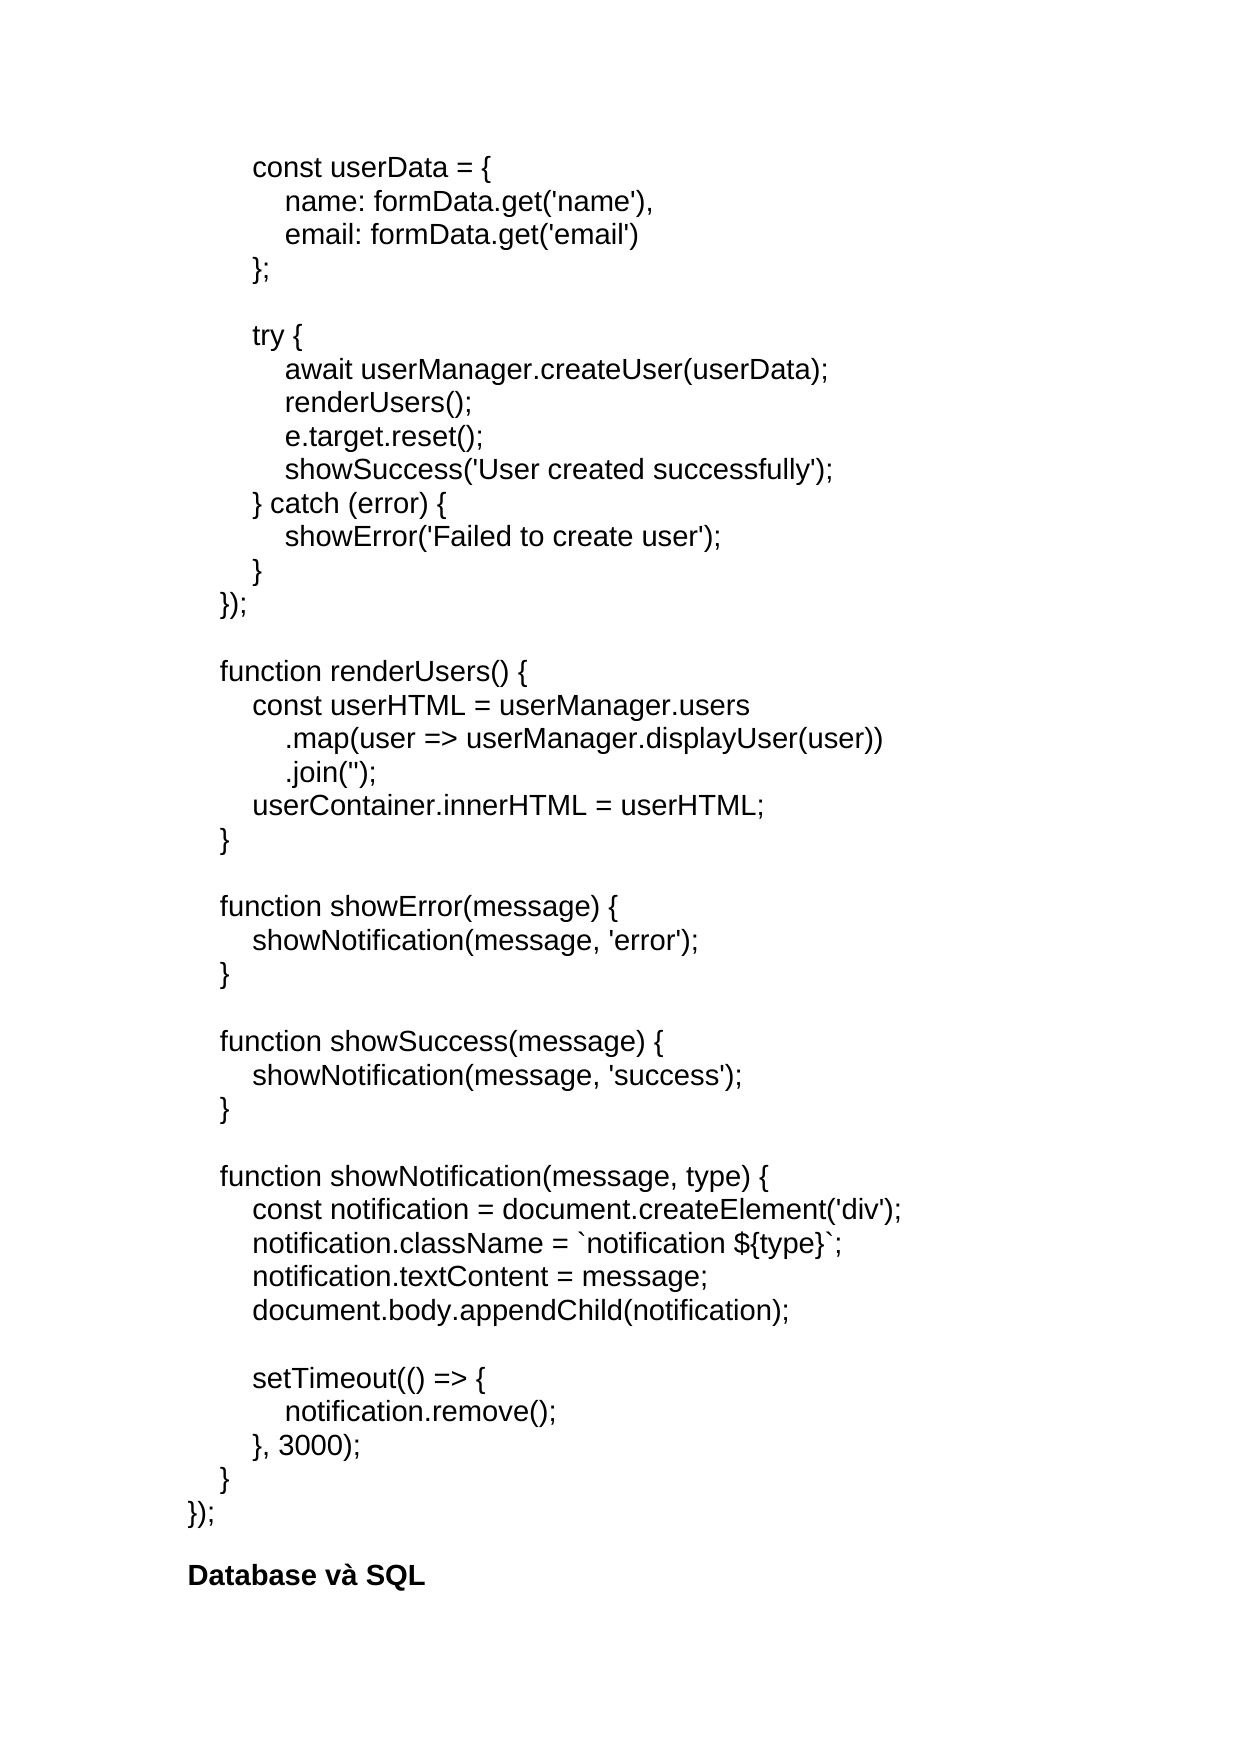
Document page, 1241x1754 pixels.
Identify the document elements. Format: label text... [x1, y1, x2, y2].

text const userData = { [187, 150, 1053, 183]
text } [187, 822, 1053, 855]
text } [187, 957, 1053, 990]
text showSuccess('User created successfully'); [187, 452, 1053, 486]
text .join(''); [187, 755, 1053, 788]
text } [187, 1091, 1053, 1125]
text name: formData.get('name'), [187, 183, 1053, 217]
text try { [187, 318, 1053, 352]
text setTimeout(() => { [187, 1361, 1053, 1394]
text const notification = document.createElement('div'); [187, 1192, 1053, 1226]
text email: formData.get('email') [187, 217, 1053, 251]
text } [187, 553, 1053, 587]
text e.target.reset(); [187, 419, 1053, 452]
text }); [187, 1495, 1053, 1528]
text } catch (error) { [187, 486, 1053, 519]
text notification.remove(); [187, 1394, 1053, 1428]
text function renderUsers() { [187, 654, 1053, 688]
text const userHTML = userManager.users [187, 688, 1053, 721]
text }, 3000); [187, 1428, 1053, 1461]
text showNotification(message, 'error'); [187, 923, 1053, 957]
subtitle Database và SQL [187, 1557, 1053, 1591]
text } [187, 1461, 1053, 1495]
text notification.className = `notification ${type}`; [187, 1226, 1053, 1259]
text renderUsers(); [187, 385, 1053, 419]
text showNotification(message, 'success'); [187, 1058, 1053, 1091]
text await userManager.createUser(userData); [187, 352, 1053, 385]
text notification.textContent = message; [187, 1259, 1053, 1293]
text document.body.appendChild(notification); [187, 1293, 1053, 1327]
text }); [187, 587, 1053, 620]
text function showError(message) { [187, 889, 1053, 923]
text showError('Failed to create user'); [187, 519, 1053, 553]
text }; [187, 251, 1053, 284]
text function showNotification(message, type) { [187, 1159, 1053, 1192]
text function showSuccess(message) { [187, 1024, 1053, 1058]
text userContainer.innerHTML = userHTML; [187, 788, 1053, 822]
text .map(user => userManager.displayUser(user)) [187, 721, 1053, 755]
